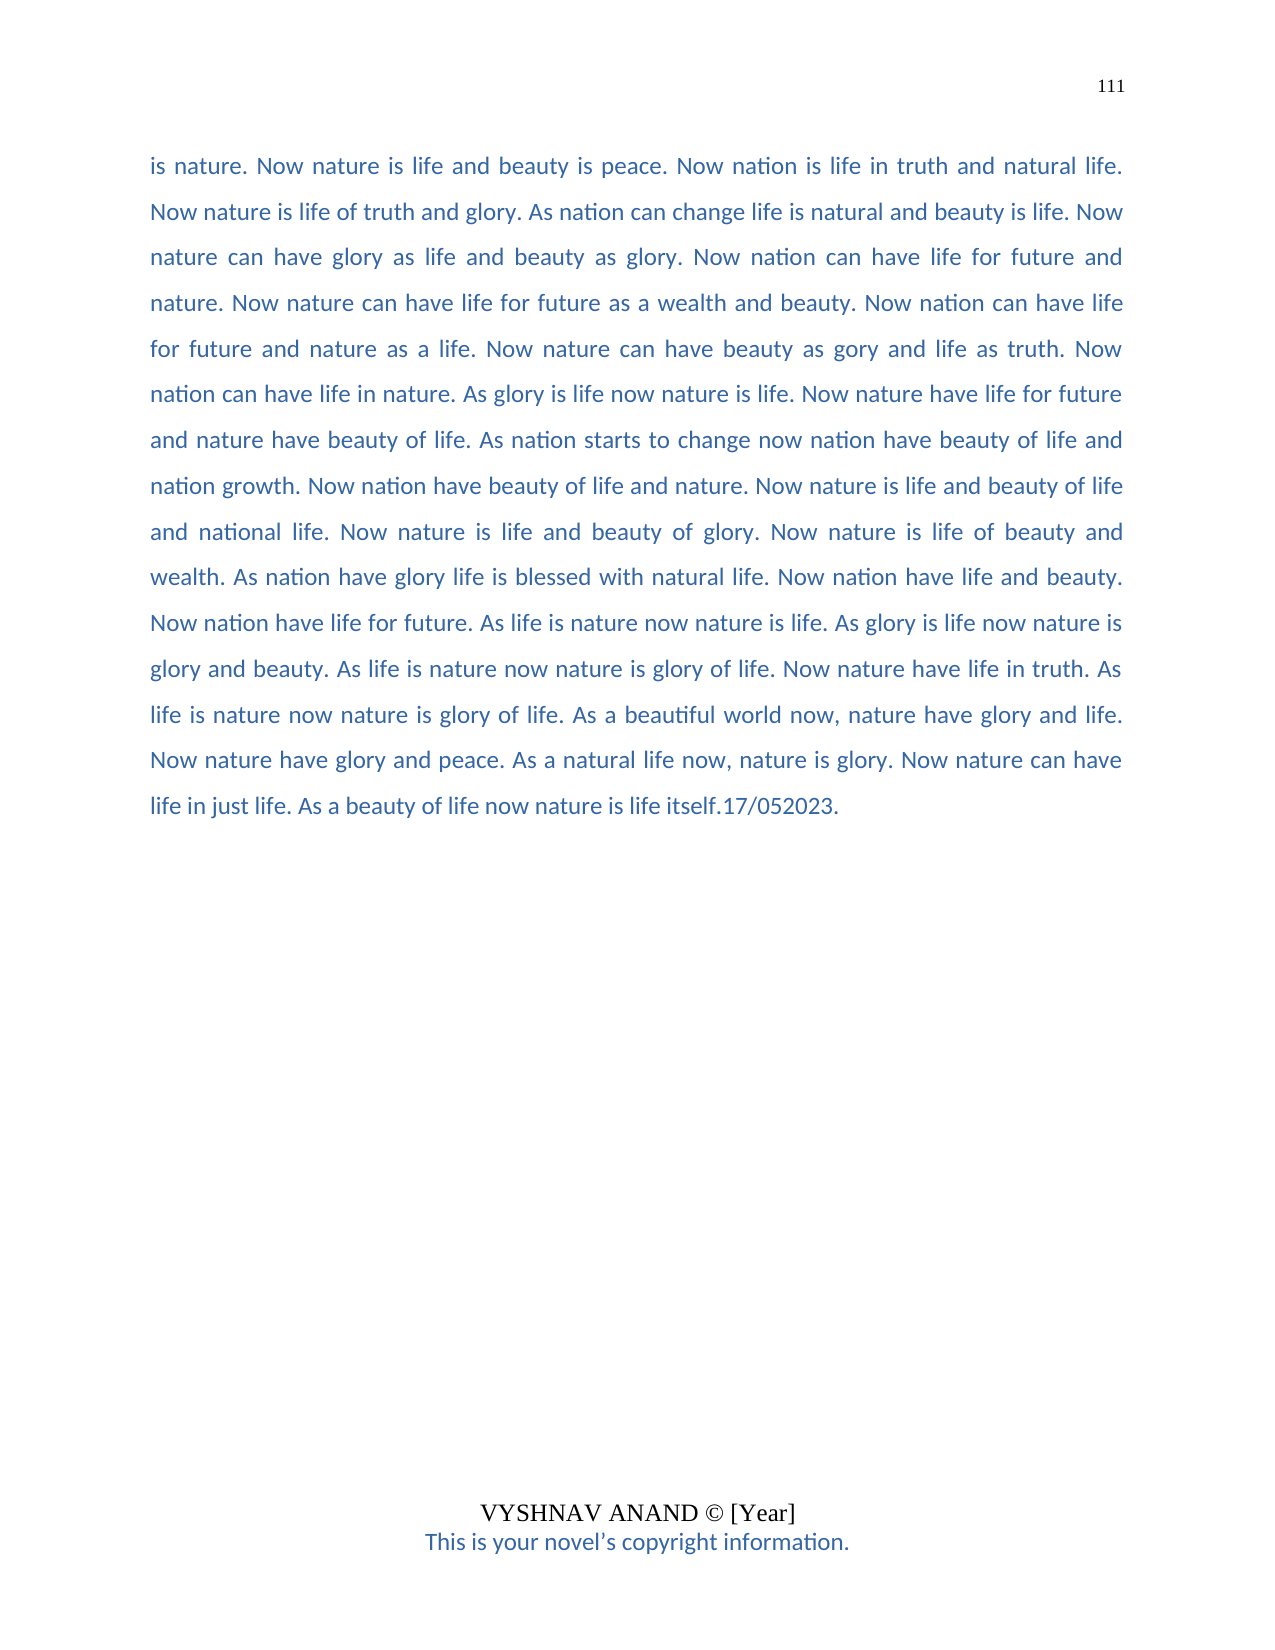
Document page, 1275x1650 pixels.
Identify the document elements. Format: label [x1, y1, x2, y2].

text [150, 150, 1125, 821]
